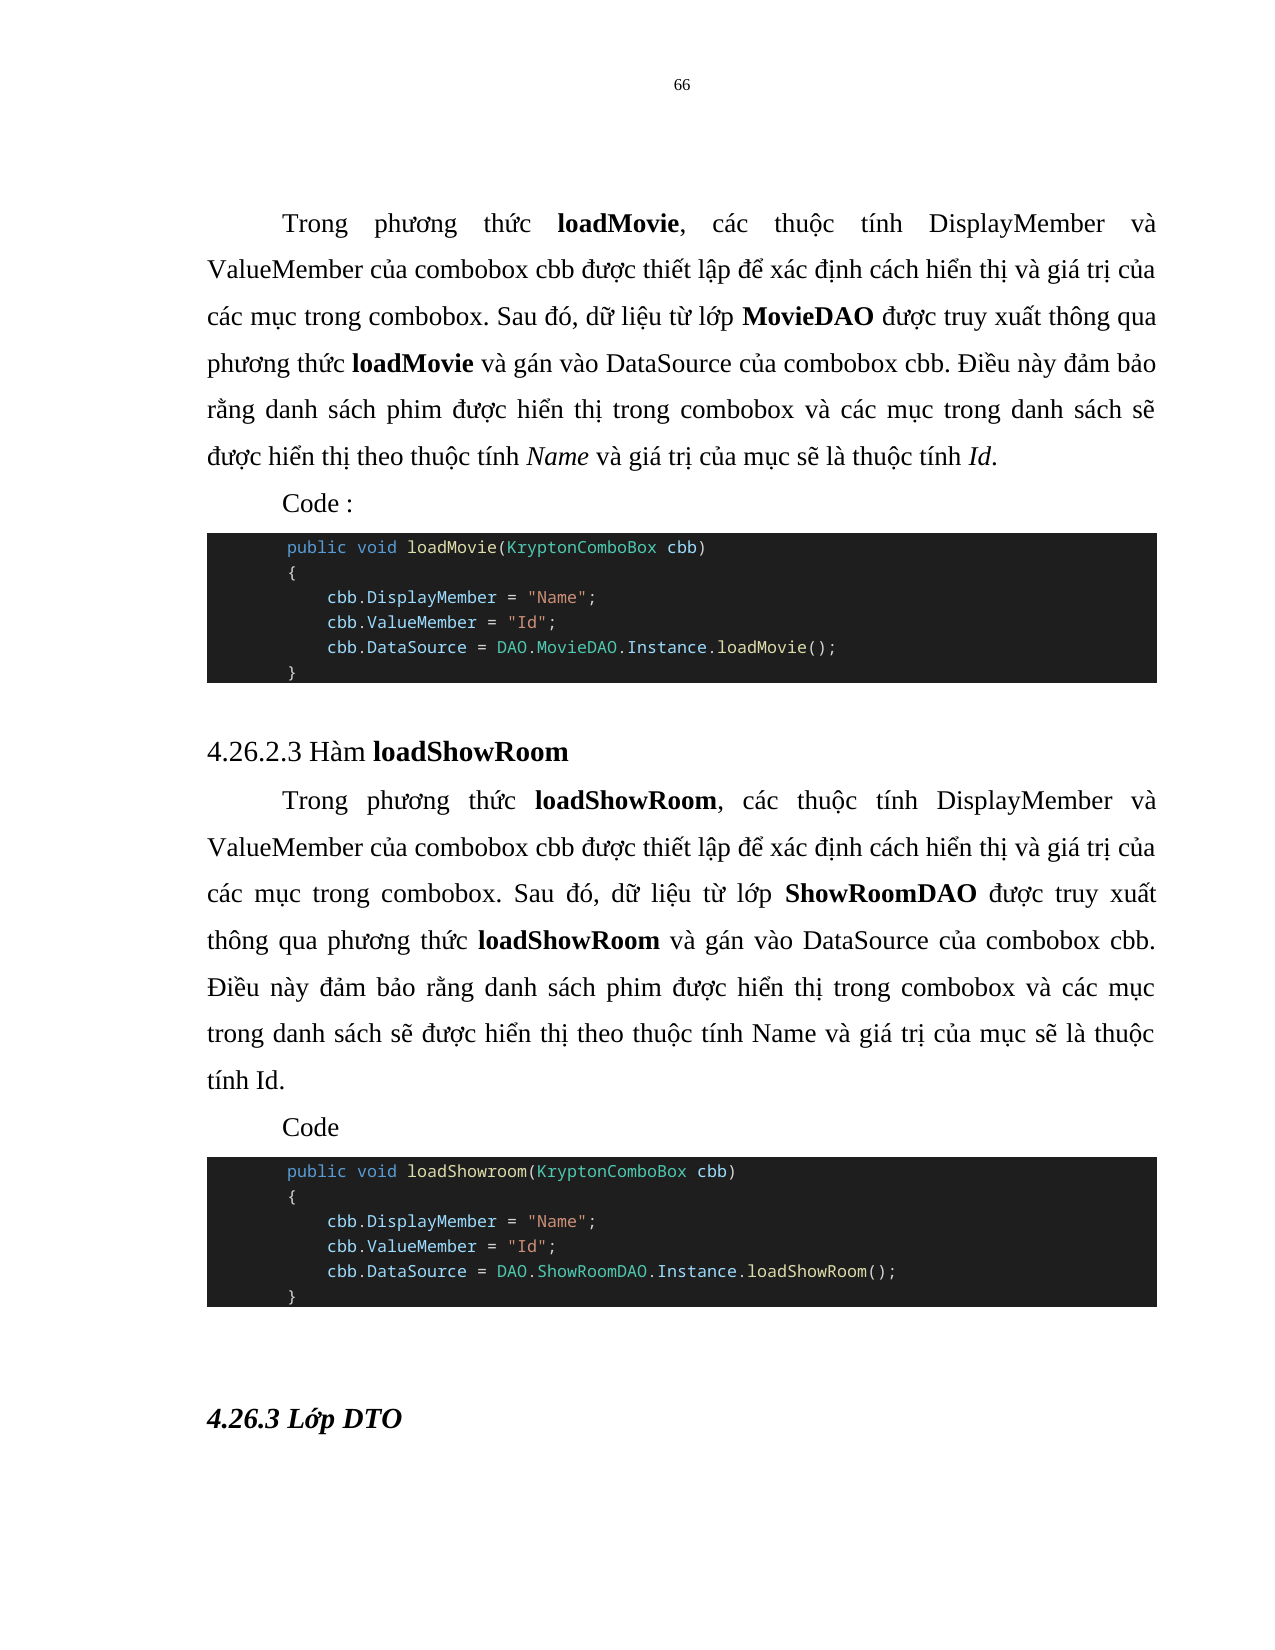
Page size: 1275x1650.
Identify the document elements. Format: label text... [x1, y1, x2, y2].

text cbb.ValueMember = "Id"; [207, 1232, 1157, 1257]
text cbb.DataSource = DAO.ShowRoomDAO.Instance.loadShowRoom(); [207, 1257, 1157, 1282]
text cbb.DisplayMember = "Name"; [207, 1207, 1157, 1232]
text Code : [207, 487, 1157, 518]
text 4.26.3 Lớp DTO [207, 1401, 1157, 1434]
text Code [207, 1111, 1157, 1142]
text public void loadShowroom(KryptonComboBox cbb) [207, 1157, 1157, 1182]
text cbb.DisplayMember = "Name"; [207, 583, 1157, 608]
text cbb.DataSource = DAO.MovieDAO.Instance.loadMovie(); [207, 633, 1157, 658]
text { [207, 558, 1157, 583]
text } [207, 1282, 1157, 1307]
text } [207, 658, 1157, 683]
text { [207, 1182, 1157, 1207]
text Trong phương thức loadMovie, các thuộc tính DisplayMember và ValueMember của combobox cbb được thiết lập để xác định cách hiển thị và giá trị của các mục trong combobox. Sau đó, dữ liệu từ lớp MovieDAO được truy xuất thông qua phương thức loadMovie và gán vào DataSource của combobox cbb. Điều này đảm bảo rằng danh sách phim được hiển thị trong combobox và các mục trong danh sách sẽ được hiển thị theo thuộc tính Name và giá trị của mục sẽ là thuộc tính Id. [207, 207, 1157, 471]
text public void loadMovie(KryptonComboBox cbb) [207, 533, 1157, 558]
text cbb.ValueMember = "Id"; [207, 608, 1157, 633]
text 4.26.2.3 Hàm loadShowRoom [207, 734, 1157, 767]
text Trong phương thức loadShowRoom, các thuộc tính DisplayMember và ValueMember của combobox cbb được thiết lập để xác định cách hiển thị và giá trị của các mục trong combobox. Sau đó, dữ liệu từ lớp ShowRoomDAO được truy xuất thông qua phương thức loadShowRoom và gán vào DataSource của combobox cbb. Điều này đảm bảo rằng danh sách phim được hiển thị trong combobox và các mục trong danh sách sẽ được hiển thị theo thuộc tính Name và giá trị của mục sẽ là thuộc tính Id. [207, 784, 1157, 1095]
